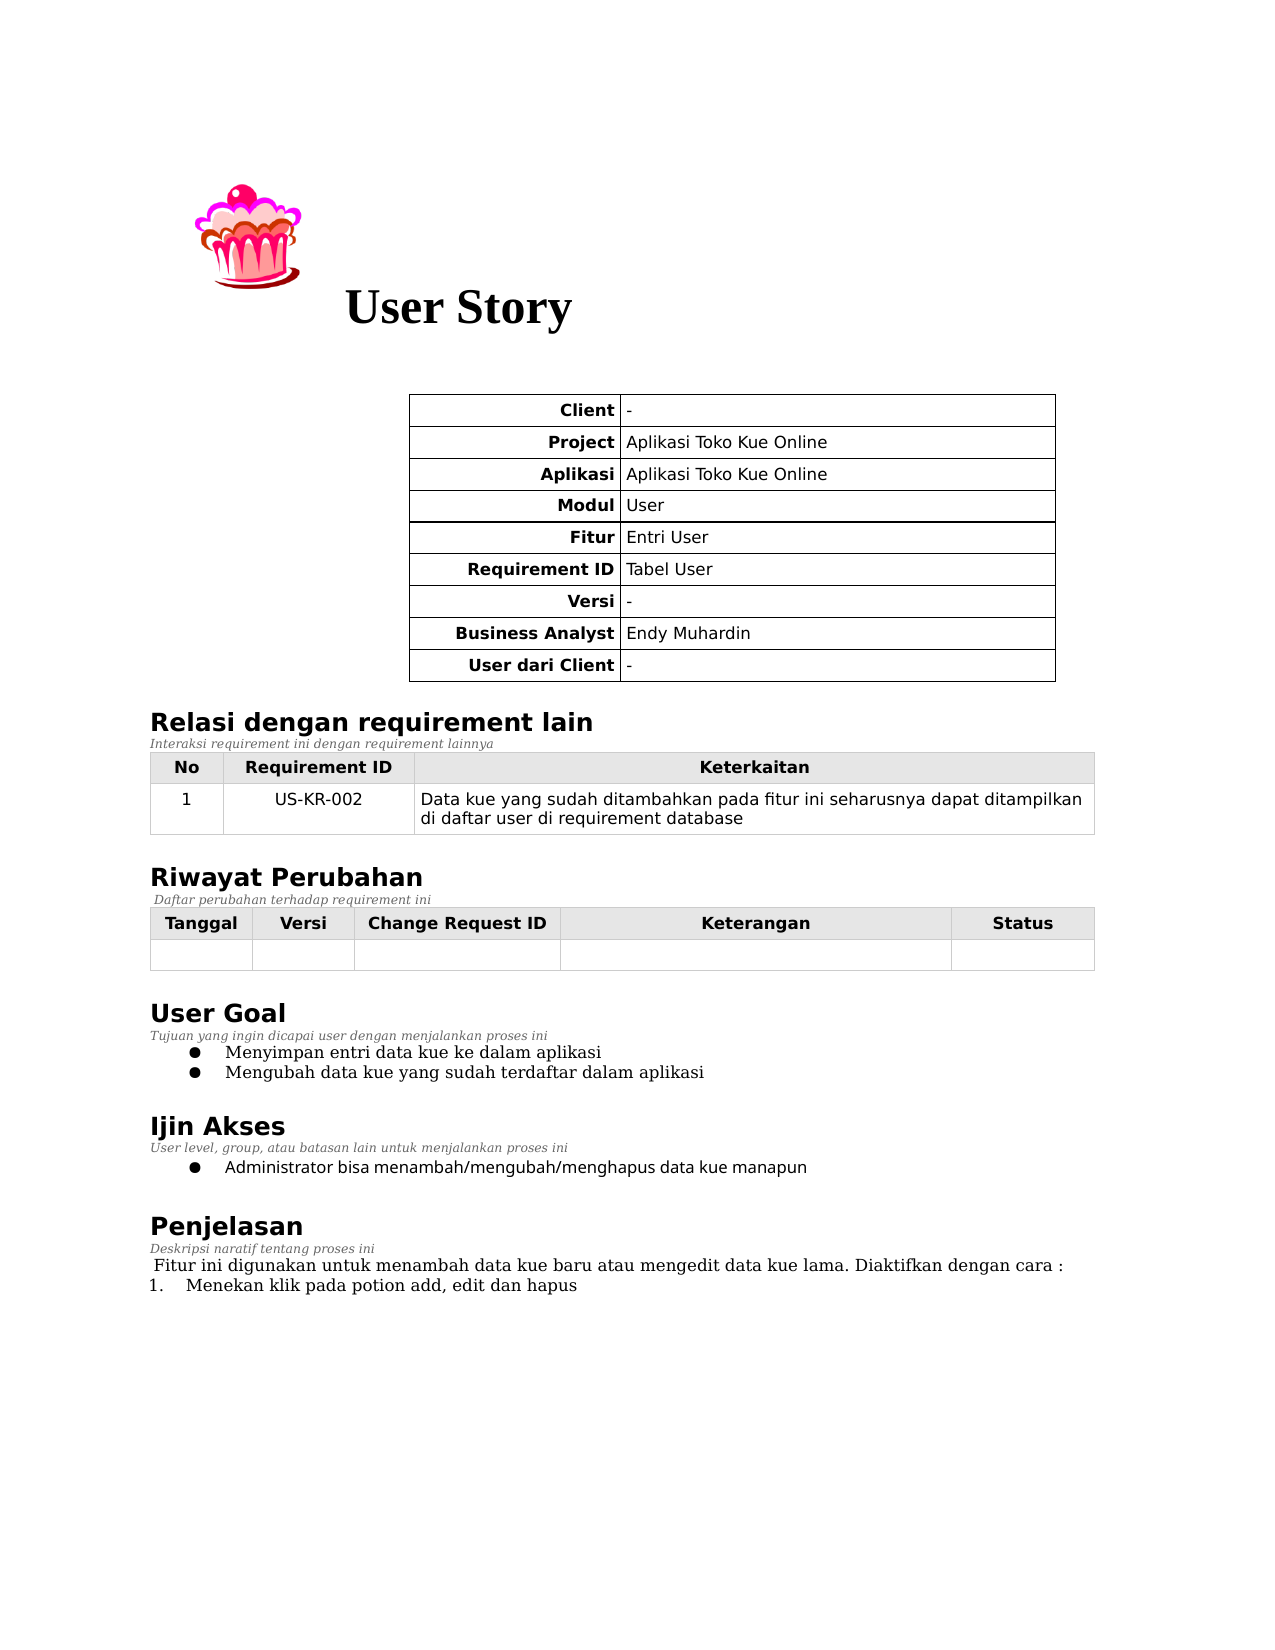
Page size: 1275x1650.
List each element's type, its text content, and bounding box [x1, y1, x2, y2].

table_cell Project [410, 427, 620, 458]
table_cell Endy Muhardin [621, 618, 1055, 649]
text Deskripsi naratif tentang proses ini [150, 1241, 1125, 1256]
table_cell Tabel User [621, 554, 1055, 585]
table_cell [253, 940, 354, 970]
table_cell Aplikasi [410, 459, 620, 489]
text Fitur ini digunakan untuk menambah data kue baru atau mengedit data kue lama. Diaktifkan dengan cara : [148, 1256, 1126, 1275]
table_header Change Request ID [355, 908, 560, 939]
table_cell Aplikasi Toko Kue Online [621, 427, 1055, 458]
table_header Requirement ID [224, 753, 414, 783]
list Menyimpan entri data kue ke dalam aplikasi [187, 1043, 1125, 1063]
text User Goal [150, 1000, 1125, 1029]
table_cell - [621, 586, 1055, 617]
text Relasi dengan requirement lain [150, 708, 1125, 737]
table_cell Modul [410, 491, 620, 521]
text Ijin Akses [150, 1112, 1125, 1141]
table_cell Requirement ID [410, 554, 620, 585]
text Tujuan yang ingin dicapai user dengan menjalankan proses ini [150, 1029, 1125, 1043]
text Interaksi requirement ini dengan requirement lainnya [150, 737, 1125, 752]
table_cell 1 [151, 784, 223, 834]
table_cell [952, 940, 1094, 970]
list Mengubah data kue yang sudah terdaftar dalam aplikasi [187, 1063, 1125, 1083]
table_cell US-KR-002 [224, 784, 414, 834]
table_header Versi [253, 908, 354, 939]
table_header Client [410, 395, 620, 426]
text Daftar perubahan terhadap requirement ini [150, 893, 1125, 907]
list Menekan klik pada potion add, edit dan hapus [148, 1275, 1126, 1295]
text Riwayat Perubahan [150, 863, 1125, 893]
table_cell Entri User [621, 523, 1055, 553]
table_cell [561, 940, 951, 970]
list Administrator bisa menambah/mengubah/menghapus data kue manapun [187, 1156, 1125, 1178]
table_cell - [621, 650, 1055, 681]
table_cell Data kue yang sudah ditambahkan pada fitur ini seharusnya dapat ditampilkan di daftar user di requirement database [415, 784, 1094, 834]
table_cell Aplikasi Toko Kue Online [621, 459, 1055, 489]
table_cell Business Analyst [410, 618, 620, 649]
table_header Tanggal [151, 908, 252, 939]
table_cell User [621, 491, 1055, 521]
picture [150, 150, 345, 324]
table_cell [355, 940, 560, 970]
text User Story [150, 150, 1125, 334]
table_header Keterangan [561, 908, 951, 939]
table_header No [151, 753, 223, 783]
table_header - [621, 395, 1055, 426]
table_cell Fitur [410, 523, 620, 553]
table_cell [151, 940, 252, 970]
text User level, group, atau batasan lain untuk menjalankan proses ini [150, 1141, 1125, 1156]
table_cell User dari Client [410, 650, 620, 681]
table_header Keterkaitan [415, 753, 1094, 783]
table_header Status [952, 908, 1094, 939]
text Penjelasan [150, 1212, 1125, 1241]
table_cell Versi [410, 586, 620, 617]
